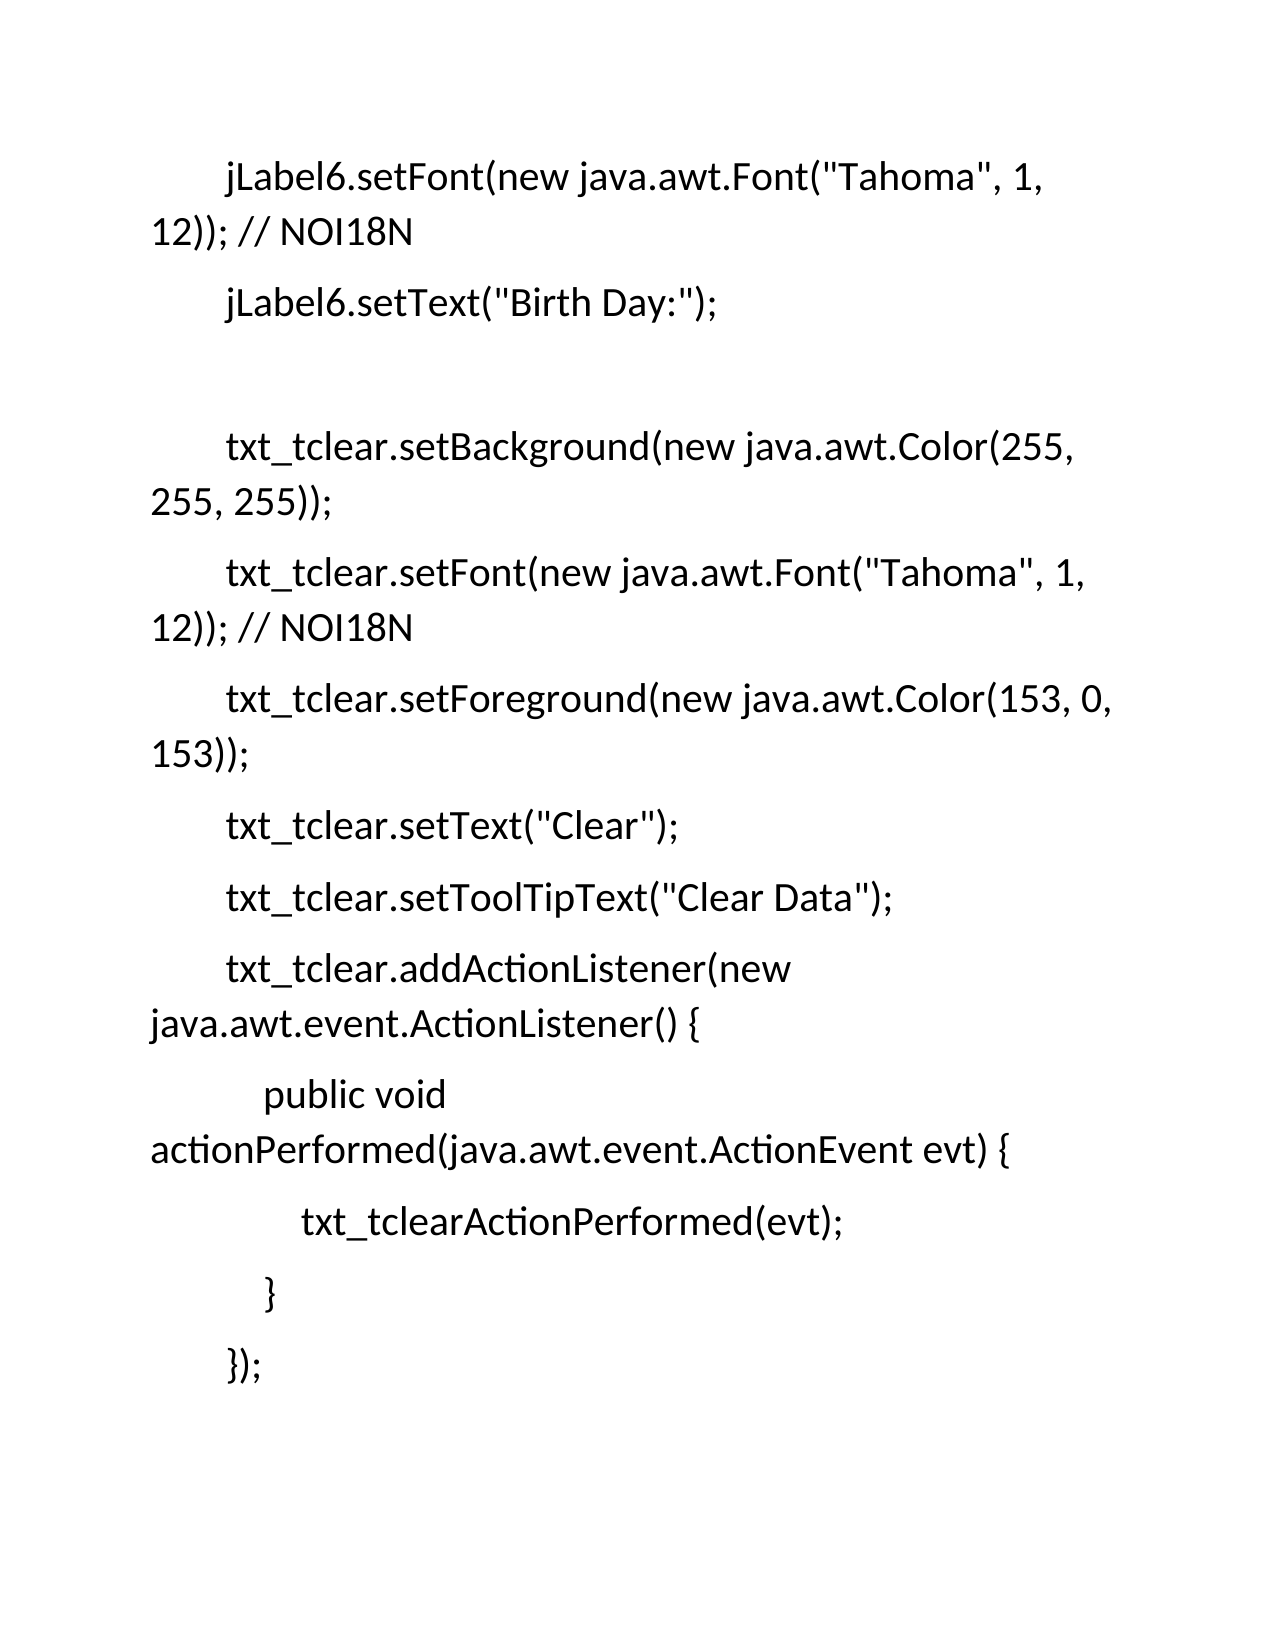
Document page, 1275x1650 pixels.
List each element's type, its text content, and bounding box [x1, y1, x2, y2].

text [150, 1068, 1125, 1174]
text txt_tclearActionPerformed(evt); [150, 1195, 1125, 1246]
text jLabel6.setText("Birth Day:"); [150, 276, 1125, 327]
text txt_tclear.setToolTipText("Clear Data"); [150, 871, 1125, 921]
text txt_tclear.setForeground(new java.awt.Color(153, 0, 153)); [150, 672, 1125, 778]
text txt_tclear.setBackground(new java.awt.Color(255, 255, 255)); [150, 419, 1125, 525]
text } [150, 1267, 1125, 1317]
text txt_tclear.setFont(new java.awt.Font("Tahoma", 1, 12)); // NOI18N [150, 546, 1125, 652]
text txt_tclear.setText("Clear"); [150, 799, 1125, 850]
text txt_tclear.addActionListener(new java.awt.event.ActionListener() { [150, 942, 1125, 1048]
text }); [150, 1338, 1125, 1389]
text jLabel6.setFont(new java.awt.Font("Tahoma", 1, 12)); // NOI18N [150, 150, 1125, 256]
